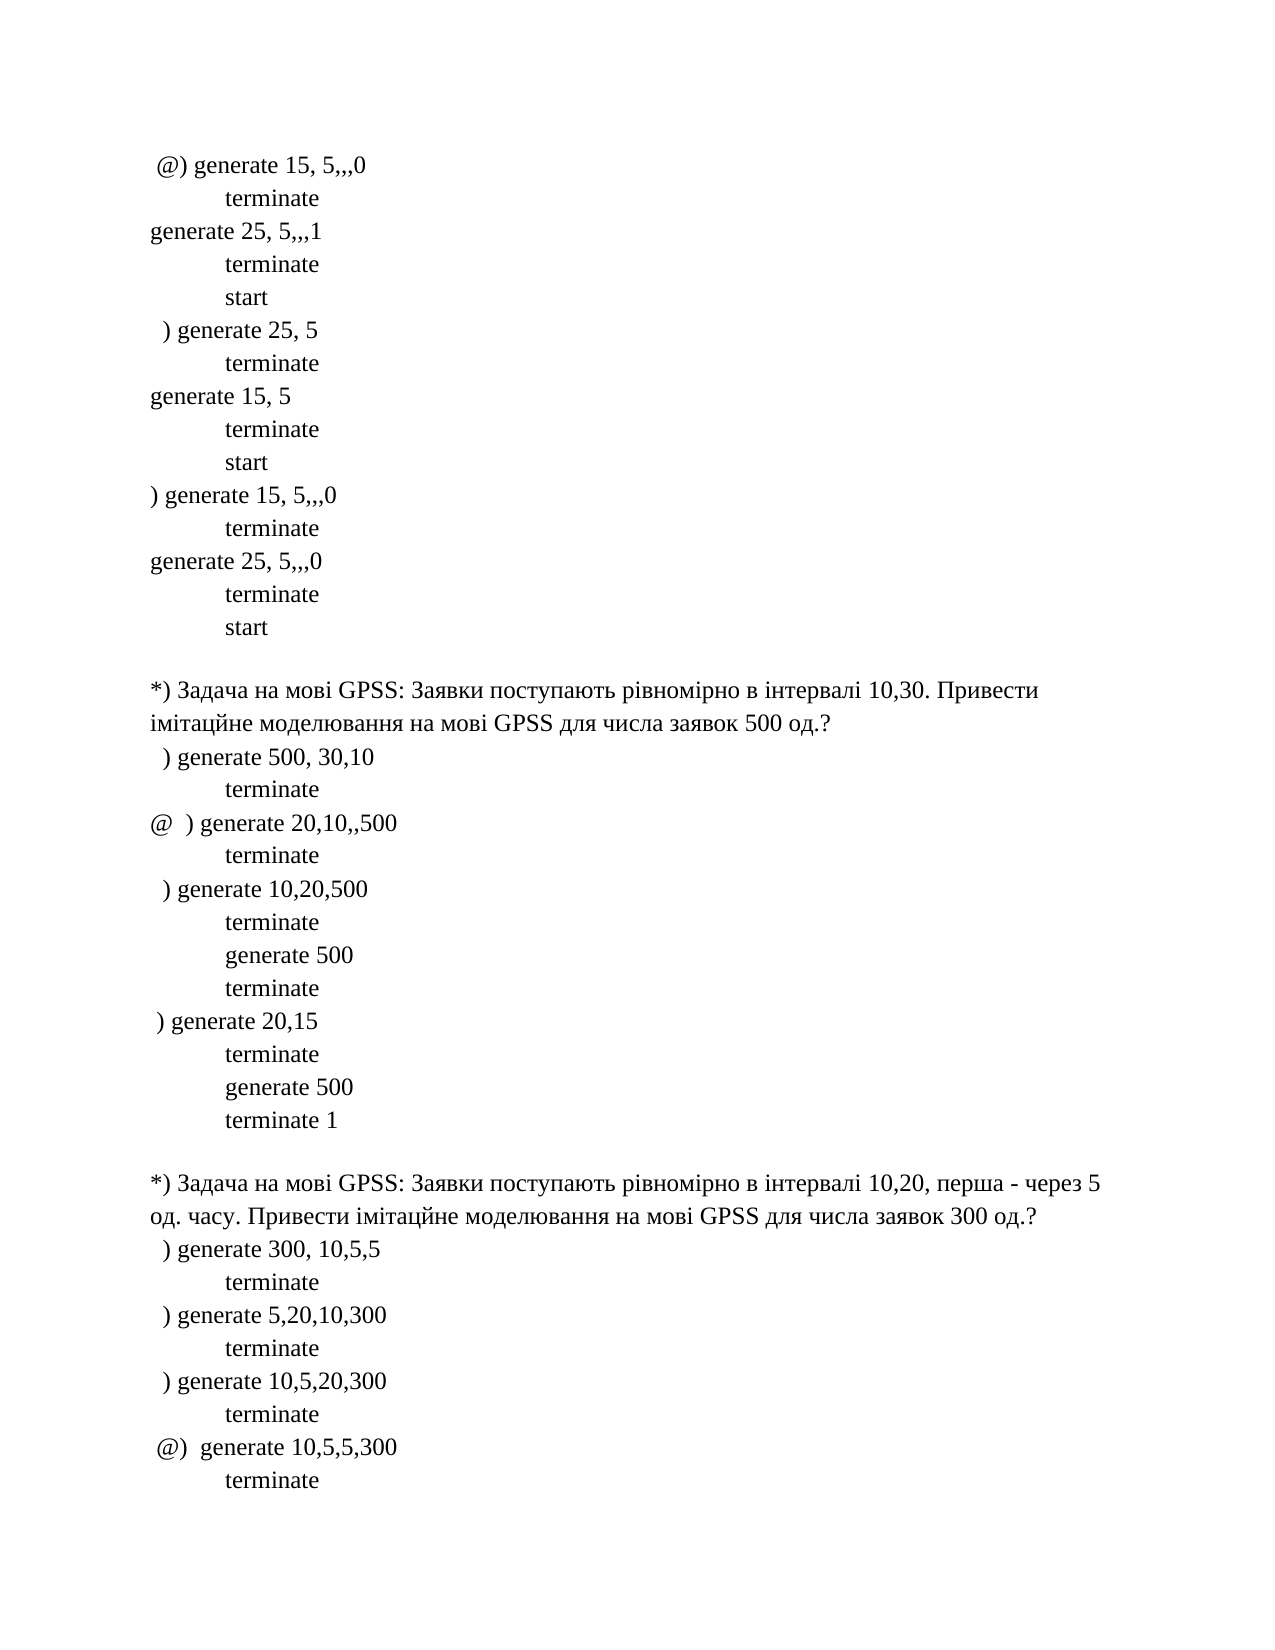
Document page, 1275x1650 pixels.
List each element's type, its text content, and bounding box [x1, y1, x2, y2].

text ) generate 25, 5 [150, 315, 1125, 344]
text terminate [150, 1399, 1125, 1428]
text terminate 1 [150, 1105, 1125, 1133]
text start [150, 447, 1125, 476]
text terminate [150, 1465, 1125, 1494]
text start [150, 282, 1125, 311]
text ) generate 300, 10,5,5 [150, 1234, 1125, 1263]
text *) Задача на мові GPSS: Заявки поступають рівномірно в інтервалі 10,30. Привести імітацйне моделювання на мові GPSS для числа заявок 500 од.? [150, 676, 1125, 737]
text ) generate 500, 30,10 [150, 742, 1125, 770]
text generate 25, 5,,,1 [150, 216, 1125, 245]
text terminate [150, 183, 1125, 212]
text terminate [150, 841, 1125, 869]
text terminate [150, 414, 1125, 443]
text @) generate 15, 5,,,0 [150, 150, 1125, 179]
text ) generate 5,20,10,300 [150, 1300, 1125, 1329]
text @) generate 10,5,5,300 [150, 1432, 1125, 1461]
text terminate [150, 249, 1125, 278]
text terminate [150, 1039, 1125, 1067]
text ) generate 15, 5,,,0 [150, 480, 1125, 509]
text *) Задача на мові GPSS: Заявки поступають рівномірно в інтервалі 10,20, перша - через 5 од. часу. Привести імітацйне моделювання на мові GPSS для числа заявок 300 од.? [150, 1168, 1125, 1230]
text terminate [150, 1267, 1125, 1296]
text generate 25, 5,,,0 [150, 546, 1125, 575]
text terminate [150, 348, 1125, 377]
text generate 15, 5 [150, 381, 1125, 410]
text ) generate 20,15 [150, 1006, 1125, 1034]
text terminate [150, 973, 1125, 1001]
text terminate [150, 513, 1125, 542]
text generate 500 [150, 940, 1125, 968]
text start [150, 612, 1125, 641]
text ) generate 10,20,500 [150, 874, 1125, 902]
text generate 500 [150, 1072, 1125, 1101]
text terminate [150, 1333, 1125, 1362]
text ) generate 10,5,20,300 [150, 1366, 1125, 1395]
text terminate [150, 774, 1125, 803]
text @ ) generate 20,10,,500 [150, 808, 1125, 836]
text terminate [150, 579, 1125, 608]
text terminate [150, 907, 1125, 935]
